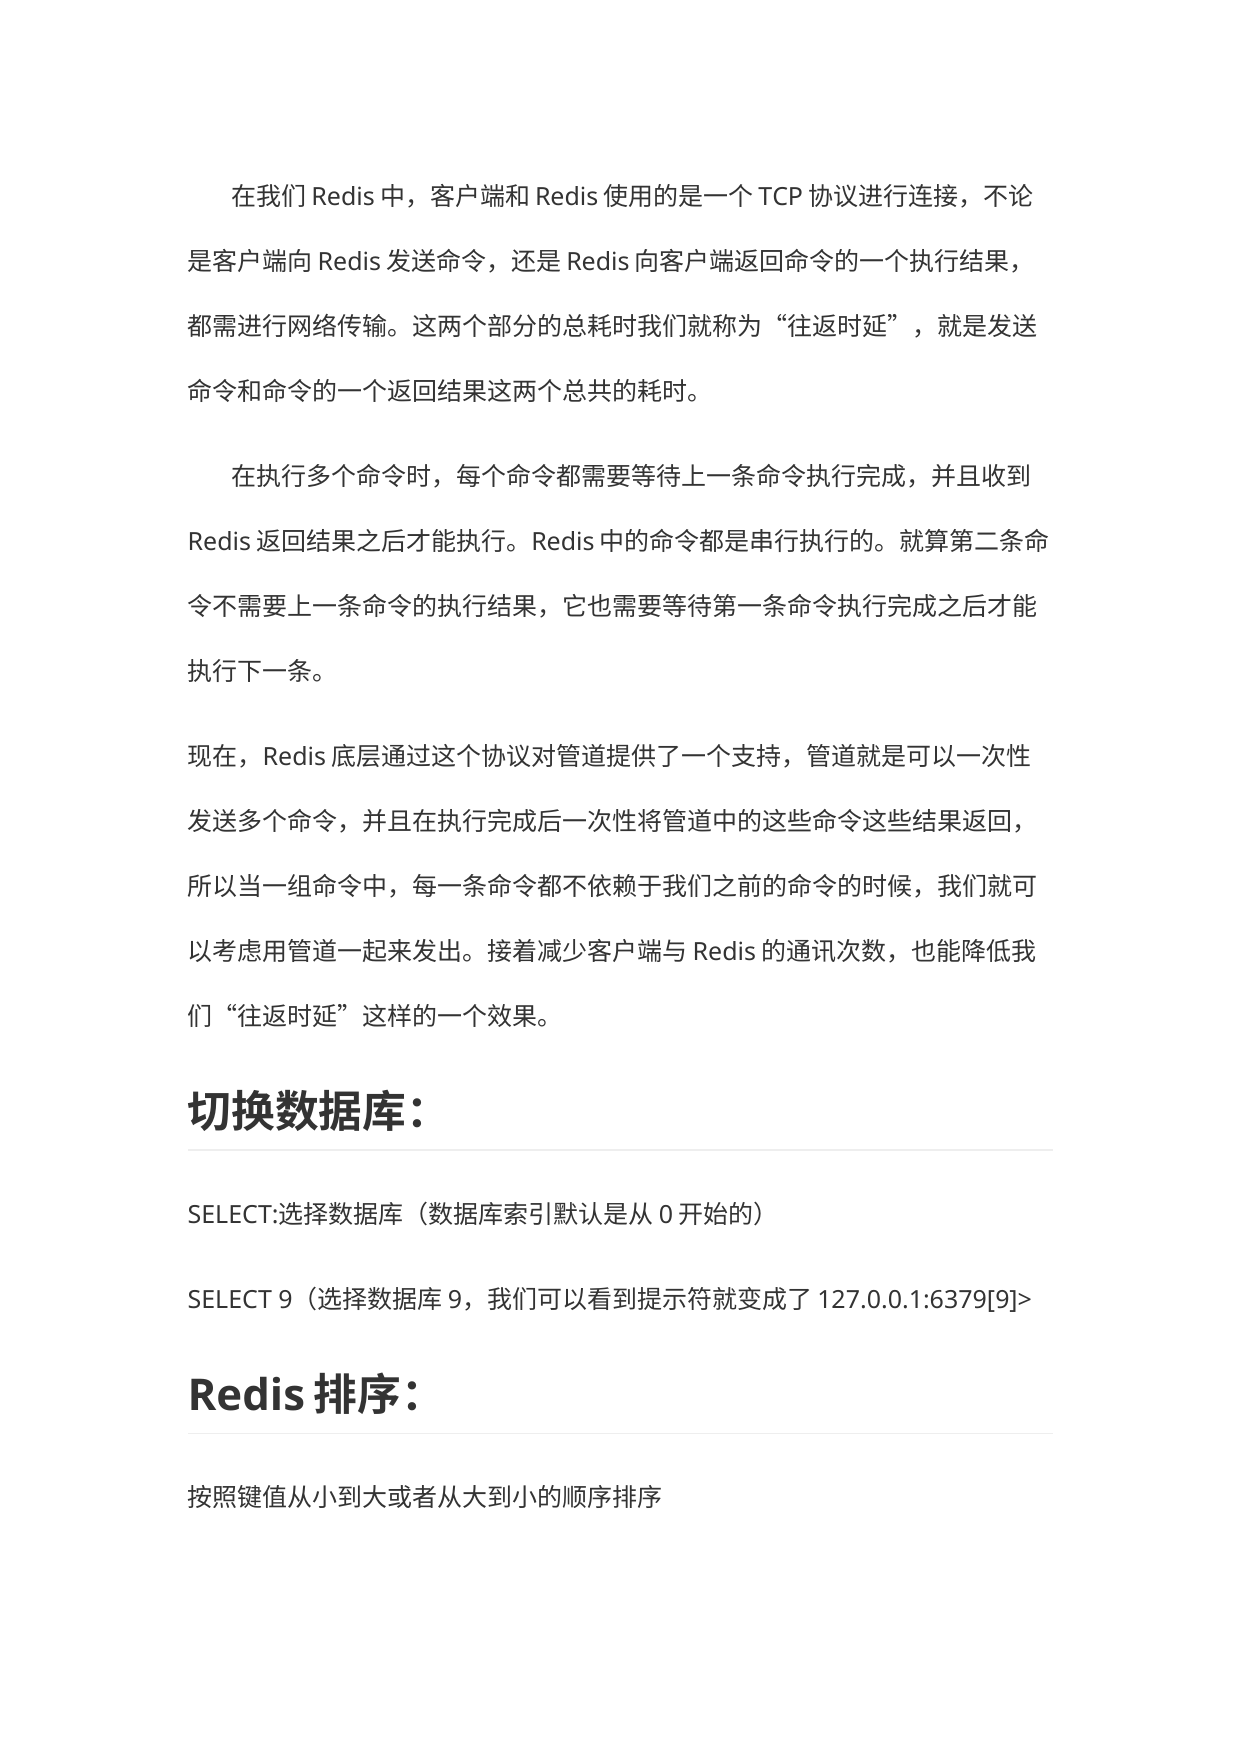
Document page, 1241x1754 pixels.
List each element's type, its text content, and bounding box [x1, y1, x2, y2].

text 现在，Redis底层通过这个协议对管道提供了一个支持，管道就是可以一次性发送多个命令，并且在执行完成后一次性将管道中的这些命令这些结果返回，所以当一组命令中，每一条命令都不依赖于我们之前的命令的时候，我们就可以考虑用管道一起来发出。接着减少客户端与Redis的通讯次数，也能降低我们“往返时延”这样的一个效果。 [187, 722, 1053, 1047]
text SELECT 9（选择数据库9，我们可以看到提示符就变成了127.0.0.1:6379[9]> [187, 1265, 1053, 1330]
text Redis排序： [187, 1359, 1053, 1434]
text 切换数据库： [187, 1076, 1053, 1151]
text 在我们Redis中，客户端和Redis使用的是一个TCP协议进行连接，不论是客户端向Redis发送命令，还是Redis向客户端返回命令的一个执行结果，都需进行网络传输。这两个部分的总耗时我们就称为“往返时延”，就是发送命令和命令的一个返回结果这两个总共的耗时。 [187, 162, 1053, 422]
text 按照键值从小到大或者从大到小的顺序排序 [187, 1463, 1053, 1528]
text SELECT:选择数据库（数据库索引默认是从0开始的） [187, 1180, 1053, 1245]
text 在执行多个命令时，每个命令都需要等待上一条命令执行完成，并且收到Redis返回结果之后才能执行。Redis中的命令都是串行执行的。就算第二条命令不需要上一条命令的执行结果，它也需要等待第一条命令执行完成之后才能执行下一条。 [187, 442, 1053, 702]
